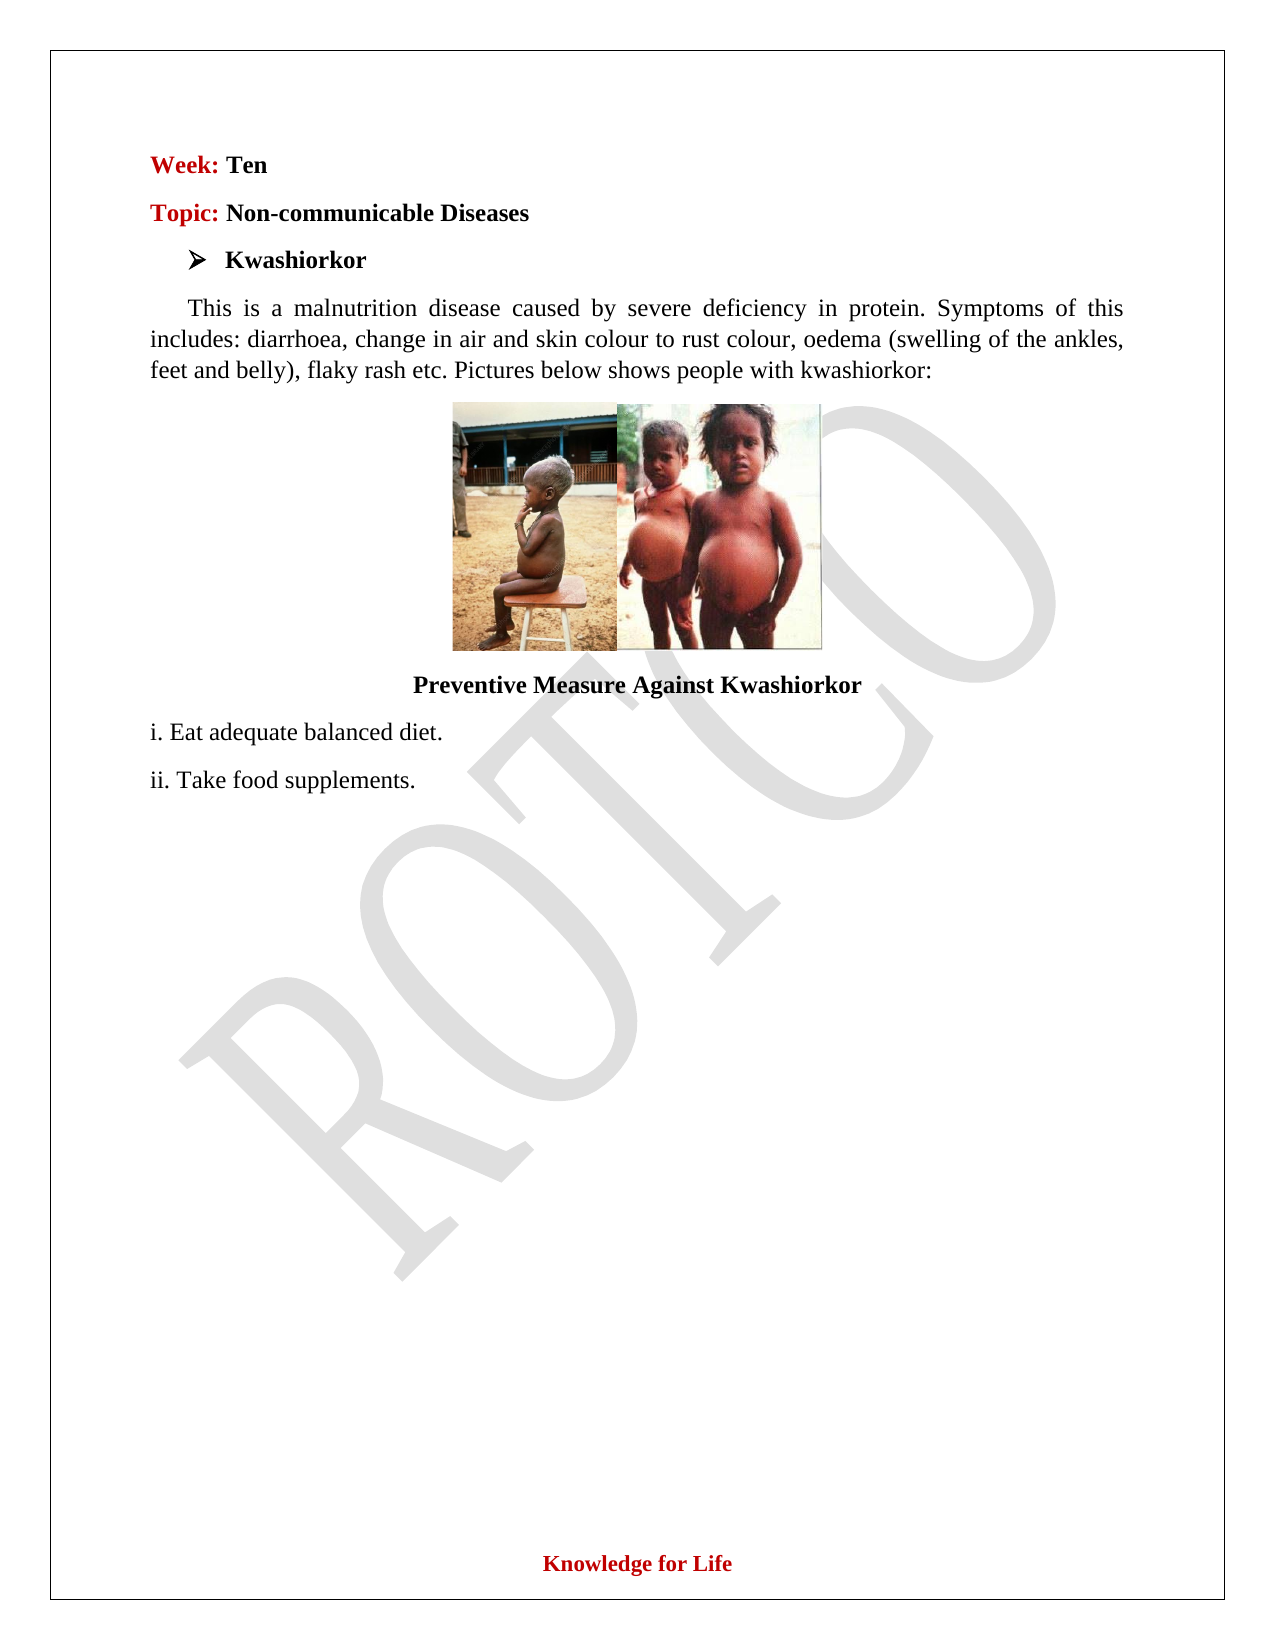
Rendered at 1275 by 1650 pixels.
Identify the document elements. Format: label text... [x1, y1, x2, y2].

text Preventive Measure Against Kwashiorkor [150, 670, 1125, 698]
text i. Eat adequate balanced diet. [150, 717, 1125, 746]
text ii. Take food supplements. [150, 765, 1125, 794]
text Topic: Non-communicable Diseases [150, 198, 1125, 226]
picture [452, 402, 823, 651]
text This is a malnutrition disease caused by severe deficiency in protein. Symptoms of this includes: diarrhoea, change in air and skin colour to rust colour, oedema (swelling of the ankles, feet and belly), flaky rash etc. Pictures below shows people with kwashiorkor: [150, 293, 1125, 384]
list Kwashiorkor [187, 245, 1125, 274]
text Week: Ten [150, 150, 1125, 179]
